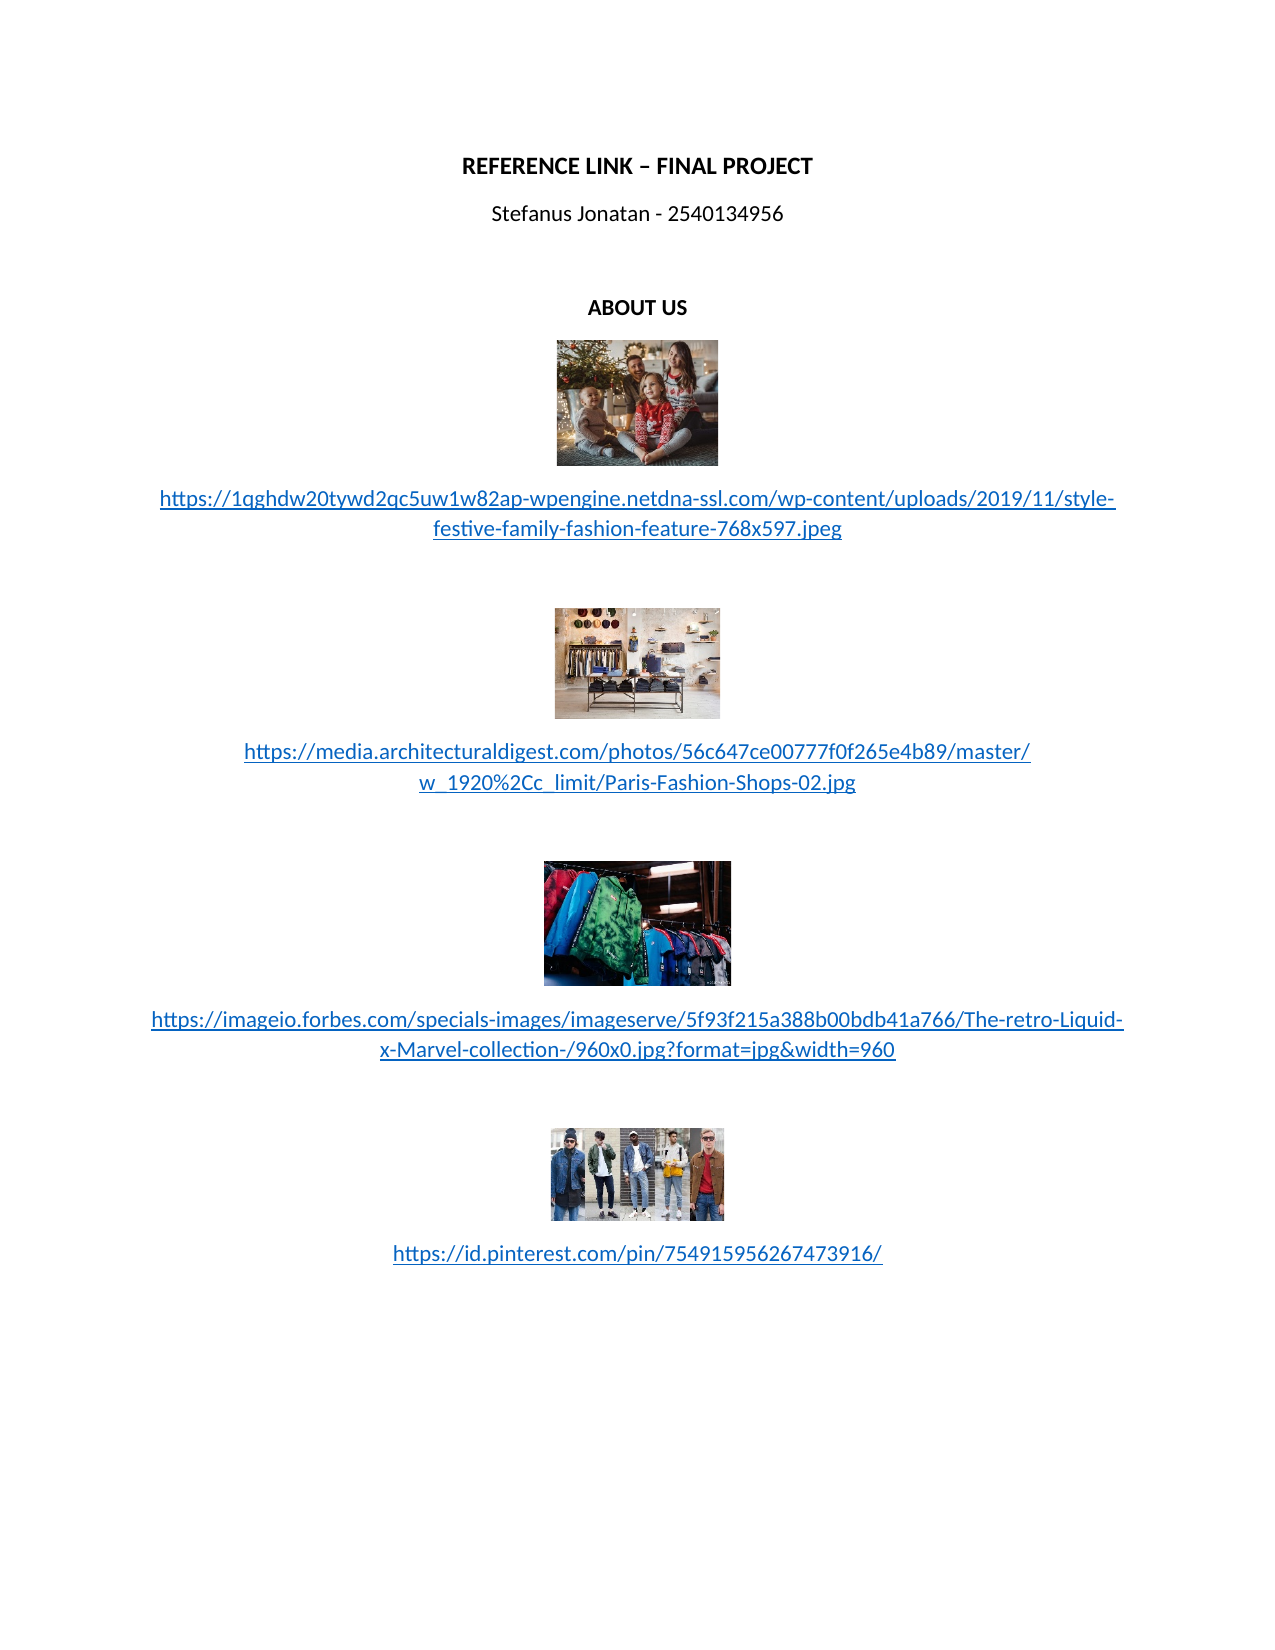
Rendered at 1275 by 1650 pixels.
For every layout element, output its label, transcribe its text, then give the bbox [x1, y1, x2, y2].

text https://imageio.forbes.com/specials-images/imageserve/5f93f215a388b00bdb41a766/The-retro-Liquid-x-Marvel-collection-/960x0.jpg?format=jpg&width=960 [150, 1005, 1125, 1063]
picture [544, 861, 732, 986]
text https://id.pinterest.com/pin/754915956267473916/ [150, 1239, 1125, 1268]
picture [556, 340, 719, 466]
picture [550, 1128, 725, 1221]
text ABOUT US [150, 293, 1125, 321]
picture [554, 608, 721, 719]
text REFERENCE LINK – FINAL PROJECT [150, 150, 1125, 181]
text https://media.architecturaldigest.com/photos/56c647ce00777f0f265e4b89/master/w_1920%2Cc_limit/Paris-Fashion-Shops-02.jpg [150, 737, 1125, 796]
text https://1qghdw20tywd2qc5uw1w82ap-wpengine.netdna-ssl.com/wp-content/uploads/2019/11/style-festive-family-fashion-feature-768x597.jpeg [150, 484, 1125, 542]
text Stefanus Jonatan - 2540134956 [150, 199, 1125, 228]
